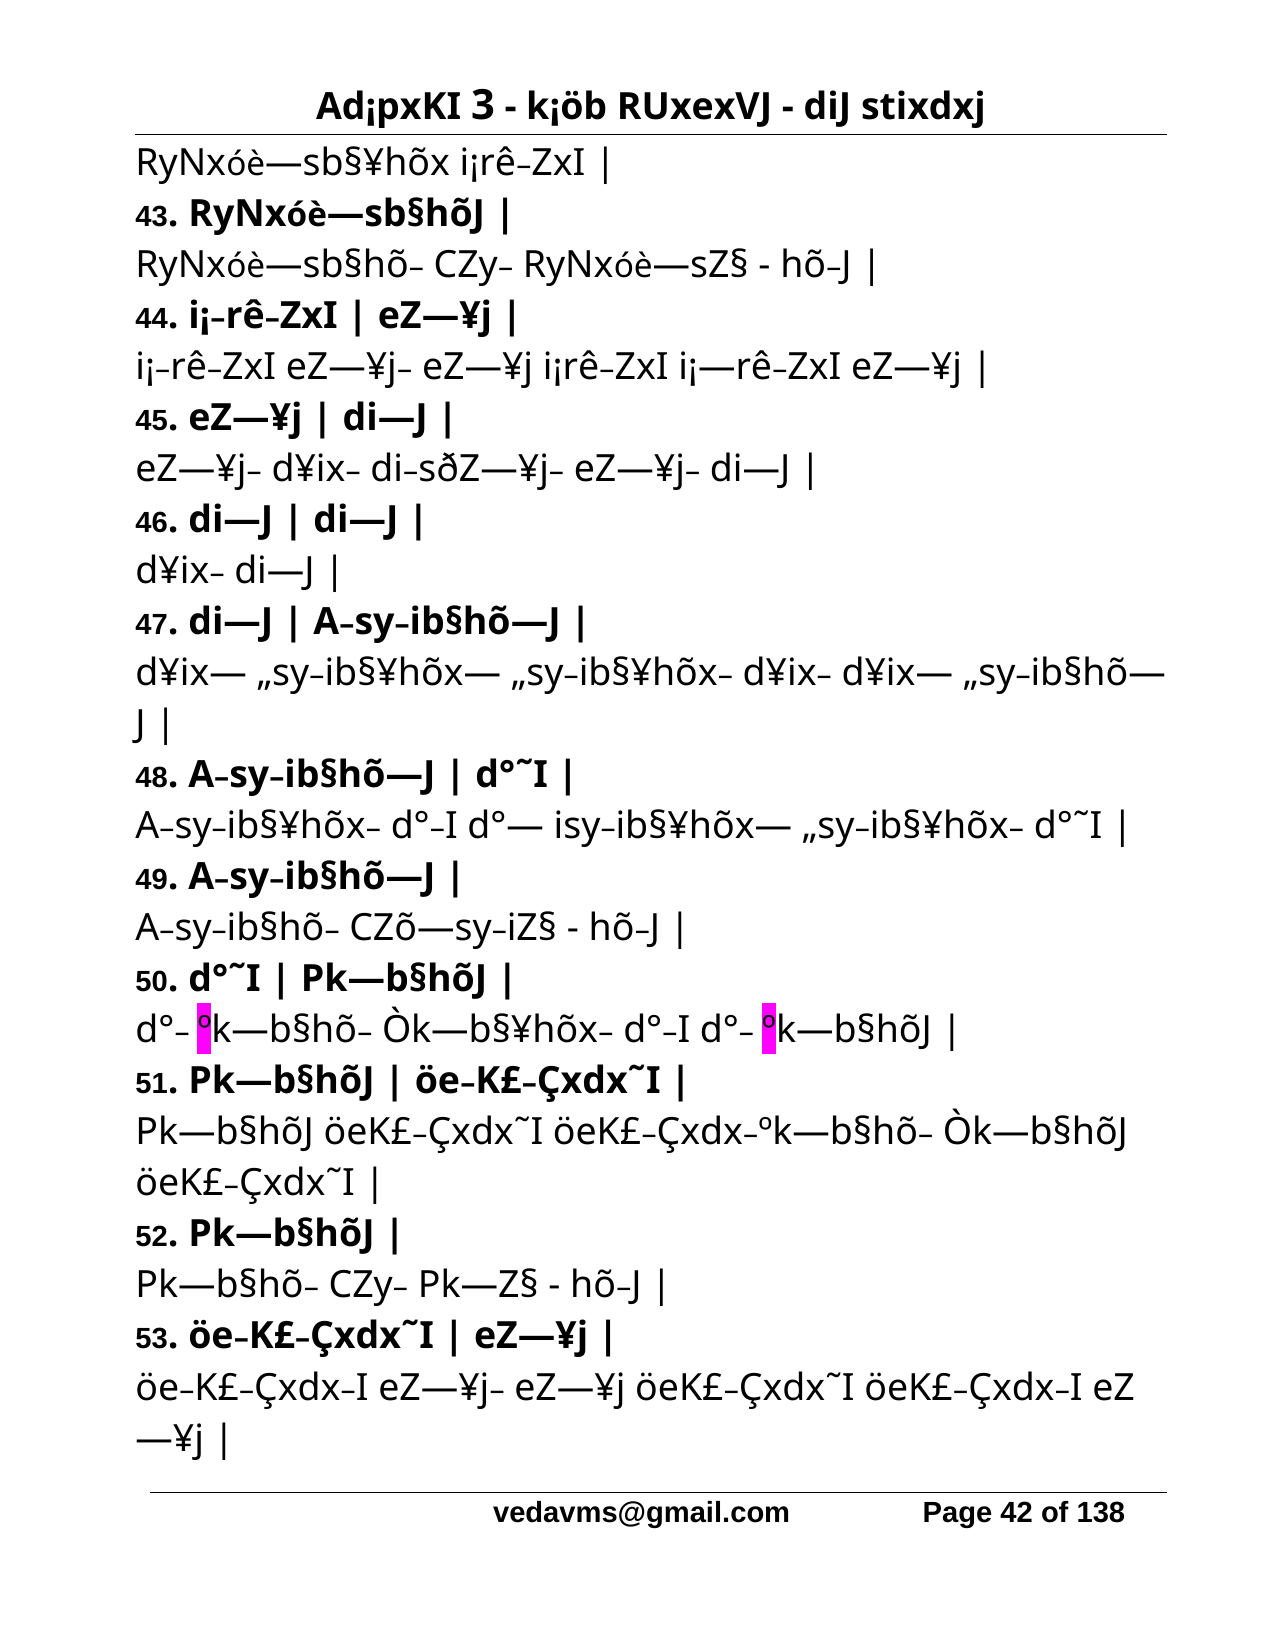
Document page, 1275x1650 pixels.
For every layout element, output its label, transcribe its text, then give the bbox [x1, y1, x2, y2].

text d°– ºk—b§hõ– Òk—b§¥hõx– d°–I d°– ºk—b§hõJ | [776, 1003, 1167, 1054]
text A–sy–ib§¥hõx– d°–I d°— isy–ib§¥hõx— „sy–ib§¥hõx– d°˜I | [135, 798, 1167, 849]
text 52. Pk—b§hõJ | [135, 1207, 1167, 1258]
text eZ—¥j– d¥ix– di–sðZ—¥j– eZ—¥j– di—J | [135, 441, 1167, 492]
text 47. di—J | A–sy–ib§hõ—J | [135, 594, 1167, 645]
text 49. A–sy–ib§hõ—J | [135, 849, 1167, 901]
text 53. öe–K£–Çxdx˜I | eZ—¥j | [135, 1309, 1167, 1360]
text 48. A–sy–ib§hõ—J | d°˜I | [135, 747, 1167, 798]
text RyNxóè—sb§hõ– CZy– RyNxóè—sZ§ - hõ–J | [135, 237, 1167, 288]
text 43. RyNxóè—sb§hõJ | [135, 186, 1167, 237]
text Pk—b§hõJ öeK£–Çxdx˜I öeK£–Çxdx–ºk—b§hõ– Òk—b§hõJ öeK£–Çxdx˜I | [135, 1105, 1184, 1207]
text 46. di—J | di—J | [135, 492, 1167, 543]
text d¥ix– di—J | [135, 543, 1167, 594]
text Pk—b§hõ– CZy– Pk—Z§ - hõ–J | [135, 1258, 1167, 1309]
text 45. eZ—¥j | di—J | [135, 390, 1167, 441]
text A–sy–ib§hõ– CZõ—sy–iZ§ - hõ–J | [135, 901, 1167, 952]
text d°– ºk—b§hõ– Òk—b§¥hõx– d°–I d°– ºk—b§hõJ | [135, 1003, 197, 1054]
text d¥ix— „sy–ib§¥hõx— „sy–ib§¥hõx– d¥ix– d¥ix— „sy–ib§hõ—J | [135, 645, 1167, 747]
text 51. Pk—b§hõJ | öe–K£–Çxdx˜I | [135, 1054, 1167, 1105]
text 44. i¡–rê–ZxI | eZ—¥j | [135, 288, 1167, 339]
text RyNxóè—sb§¥hõx i¡rê–ZxI | [135, 135, 1167, 186]
text öe–K£–Çxdx–I eZ—¥j– eZ—¥j öeK£–Çxdx˜I öeK£–Çxdx–I eZ—¥j | [135, 1360, 1167, 1462]
text 50. d°˜I | Pk—b§hõJ | [135, 952, 1167, 1003]
text d°– ºk—b§hõ– Òk—b§¥hõx– d°–I d°– ºk—b§hõJ | [211, 1003, 762, 1054]
text i¡–rê–ZxI eZ—¥j– eZ—¥j i¡rê–ZxI i¡—rê–ZxI eZ—¥j | [135, 339, 1167, 390]
